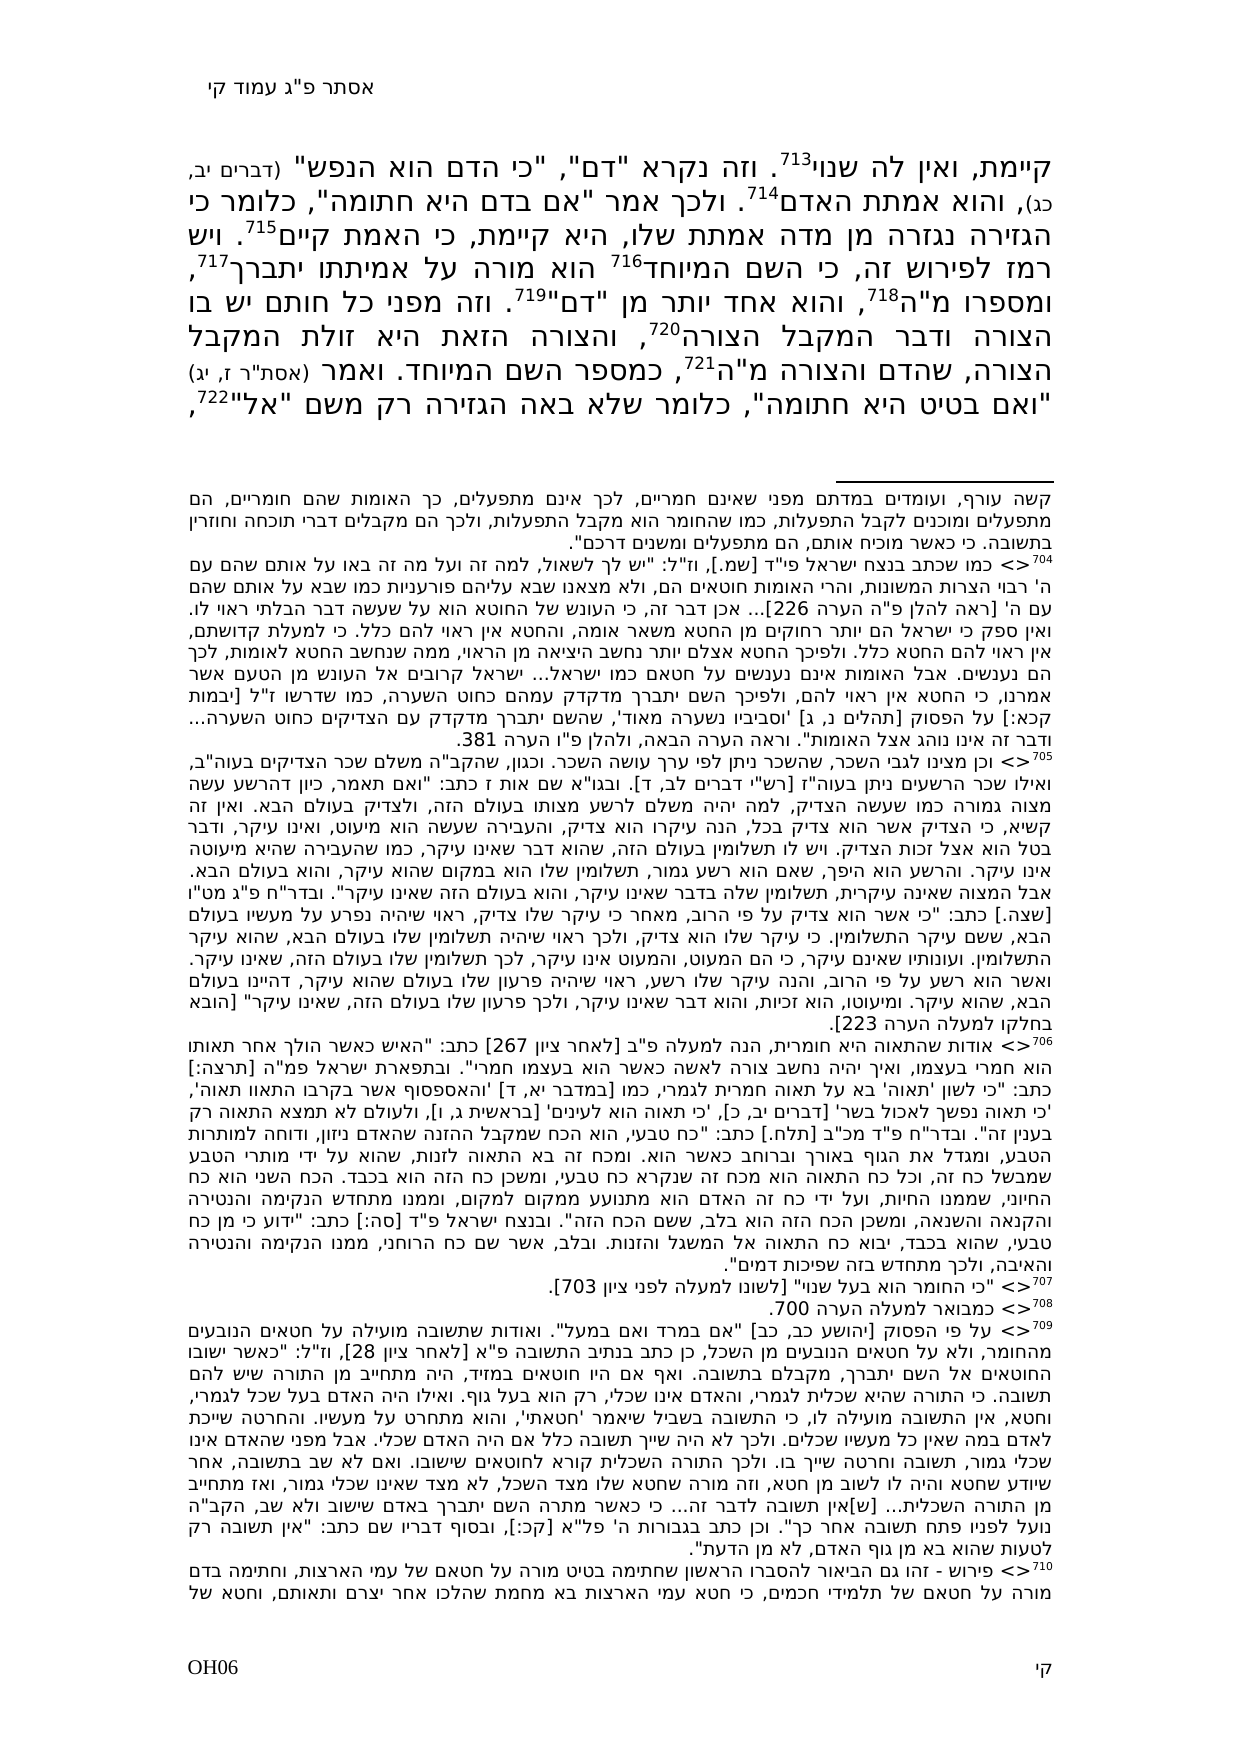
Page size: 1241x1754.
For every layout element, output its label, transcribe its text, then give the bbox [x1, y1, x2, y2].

text #ויש לפרש= גם כן והוא עיקר, כלומר אם החתימה היא מצד מדת אמתת השם יתברך, אז מפני שהיא מצד מדת אמתת שלו היא קיימת, ואין לה שנוי. וזה נקרא "דם", "כי הדם הוא הנפש" (דברים יב, כג), והוא אמתת האדם. ולכך אמר "אם בדם היא חתומה", כלומר כי הגזירה נגזרה מן מדה אמתת שלו, היא קיימת, כי האמת קיים. ויש רמז לפירוש זה, כי השם המיוחד הוא מורה על אמיתתו יתברך, ומספרו מ"ה, והוא אחד יותר מן "דם". וזה מפני כל חותם יש בו הצורה ודבר המקבל הצורה, והצורה הזאת היא זולת המקבל הצורה, שהדם והצורה מ"ה, כמספר השם המיוחד. ואמר (אסת"ר ז, יג) "ואם בטיט היא חתומה", כלומר שלא באה הגזירה רק משם "אל", שם כנוי, שזה אינו שם המיוחד, ודבר זה אפשר שעל ידי תפלה ישתנה. ו"בטיט" [יש] ל' עם הב', אחד יותר (-אבל-) הוא "אל", שהוא נגד צורת החותם. ואף על גב כי אצל "בדם היא חתומה" אין הב' שהיא ב' השמוש בכלל המספר, בודאי היכי שאין צריך אין לחשוב במספר. אבל היכי שצריך, יש לצרף* הב' אל זה, אף על גב שהיא ב' השמוש. [187, 150, 1053, 422]
